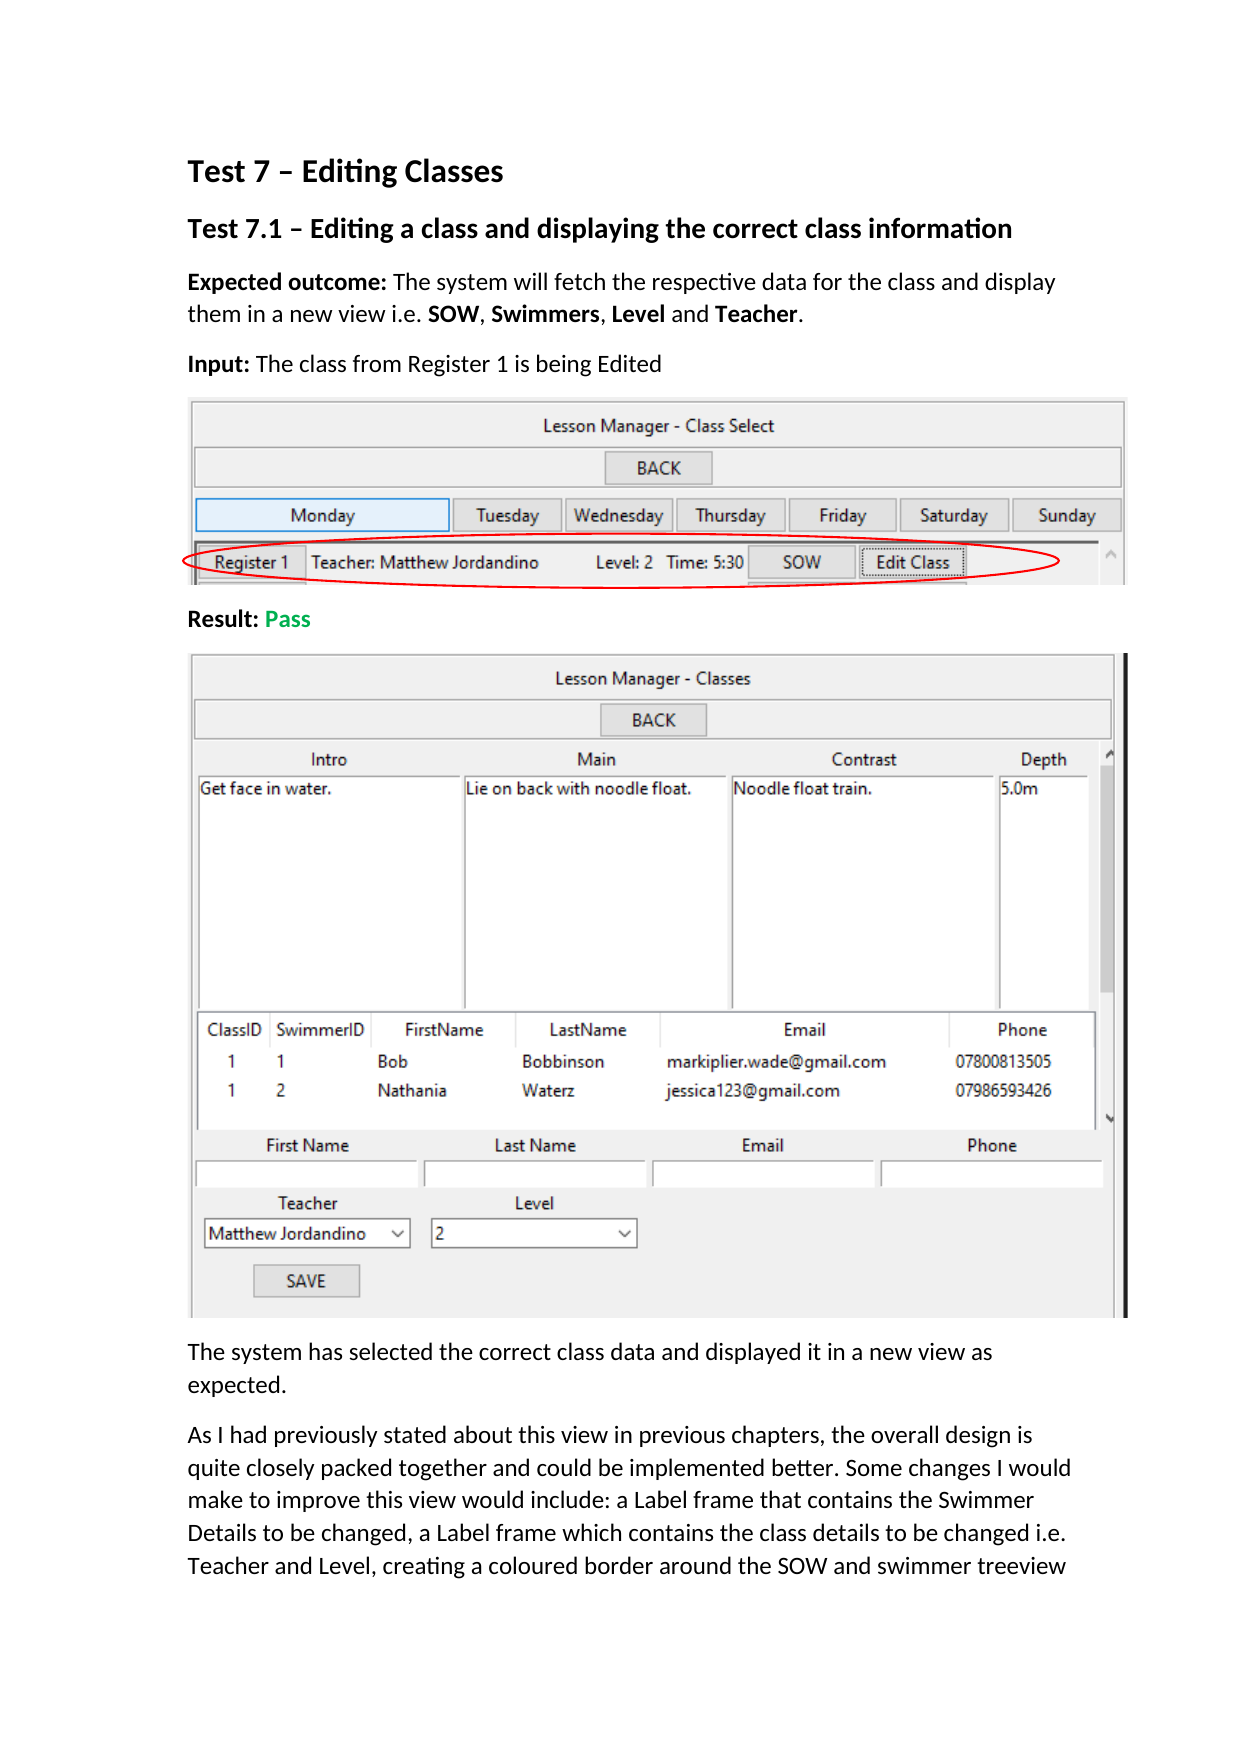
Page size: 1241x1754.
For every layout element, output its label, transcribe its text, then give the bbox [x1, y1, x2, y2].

text Expected outcome: The system will fetch the respective data for the class and display them in a new view i.e. SOW, Swimmers, Level and Teacher. [187, 266, 1090, 329]
text Test 7.1 – Editing a class and displaying the correct class information [187, 211, 1090, 246]
text Input: The class from Register 1 is being Edited [187, 348, 1090, 379]
picture [187, 653, 1128, 1318]
text The system has selected the correct class data and displayed it in a new view as expected. [187, 1336, 1090, 1400]
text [187, 1419, 1090, 1581]
text Result: Pass [187, 603, 1090, 634]
text Test 7 – Editing Classes [187, 150, 1090, 191]
picture [187, 535, 1057, 585]
picture [187, 397, 1128, 585]
picture [187, 566, 371, 585]
